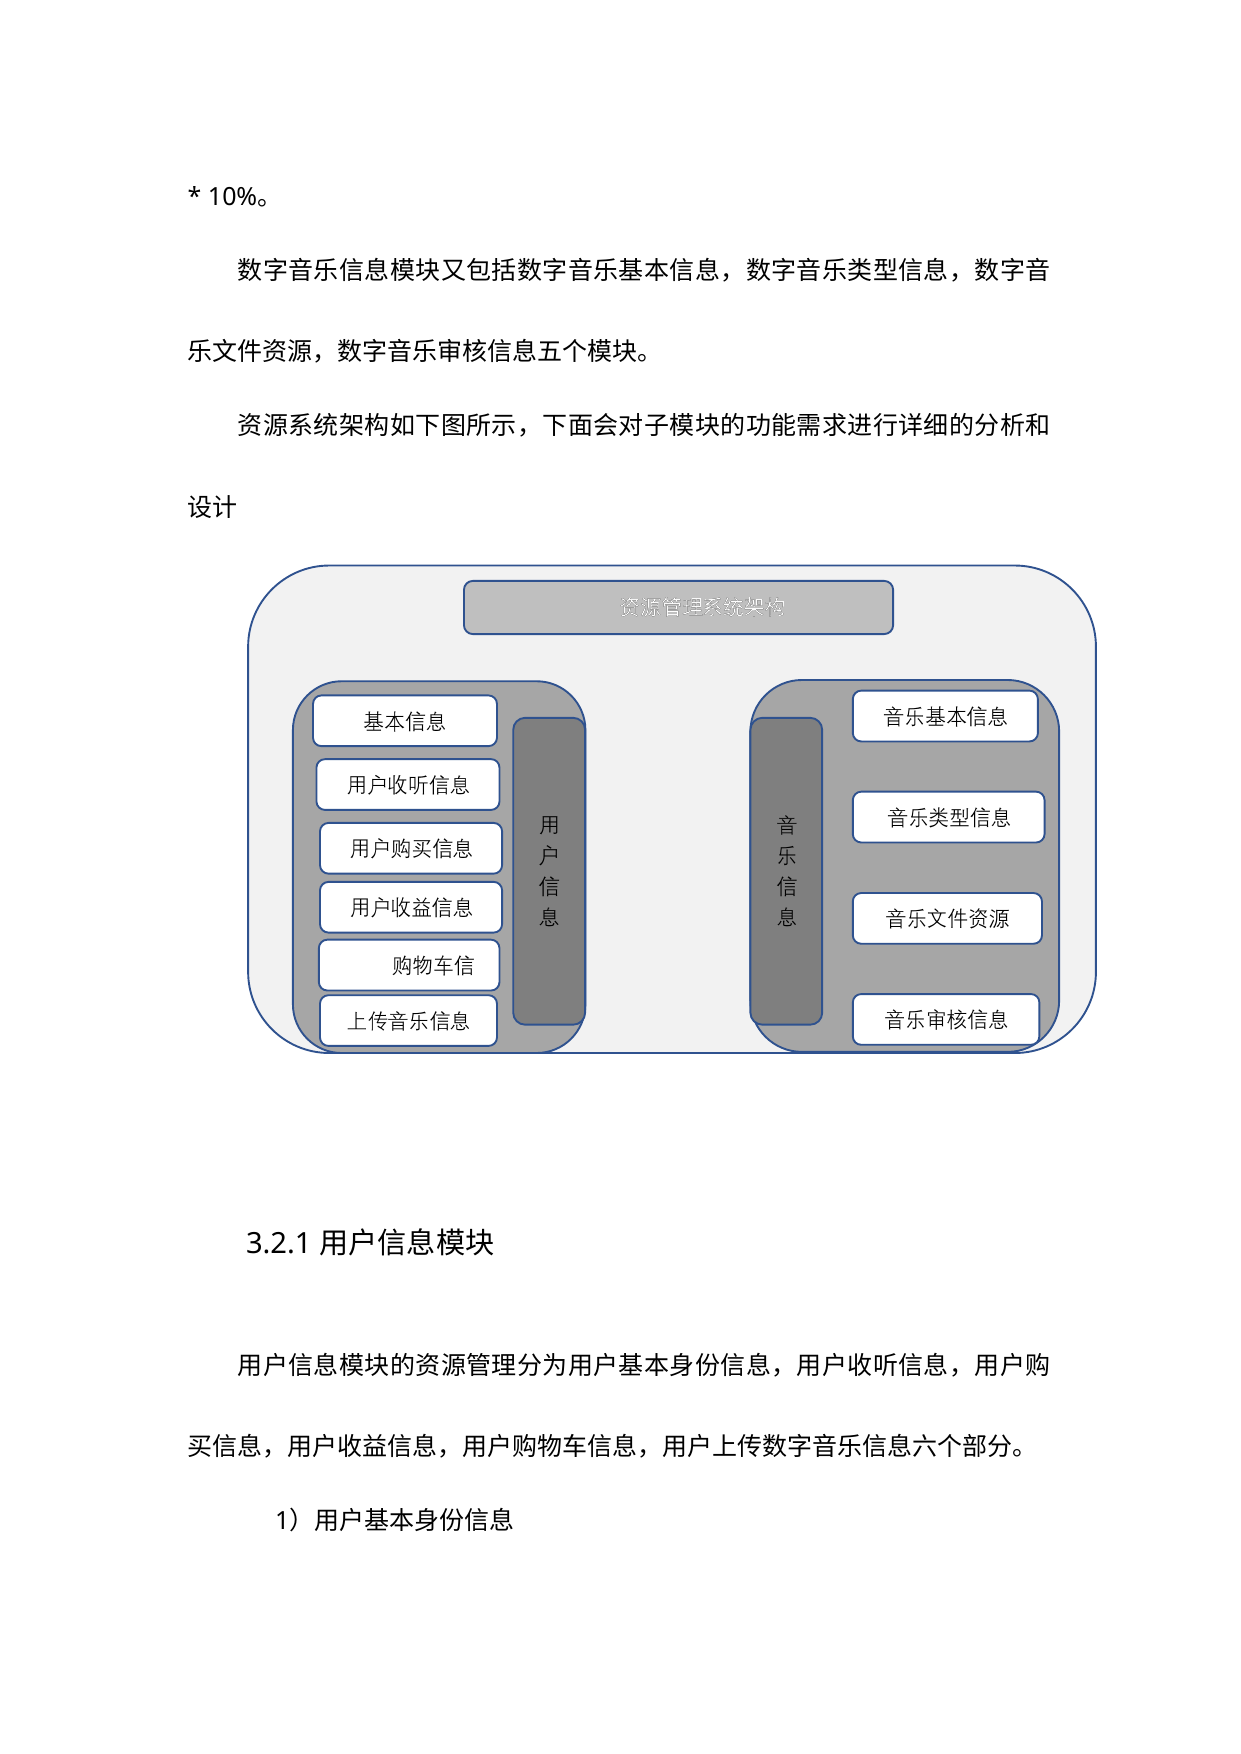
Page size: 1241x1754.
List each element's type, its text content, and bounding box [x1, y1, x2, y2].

text 1）用户基本身份信息 [187, 1486, 1053, 1551]
text 用户信息模块的资源管理分为用户基本身份信息，用户收听信息，用户购买信息，用户收益信息，用户购物车信息，用户上传数字音乐信息六个部分。 [187, 1331, 1053, 1477]
subtitle 3.2.1 用户信息模块 [187, 1208, 1053, 1273]
text 数字音乐信息模块又包括数字音乐基本信息，数字音乐类型信息，数字音乐文件资源，数字音乐审核信息五个模块。 [187, 236, 1053, 382]
text 资源系统架构如下图所示，下面会对子模块的功能需求进行详细的分析和设计 [187, 391, 1053, 538]
